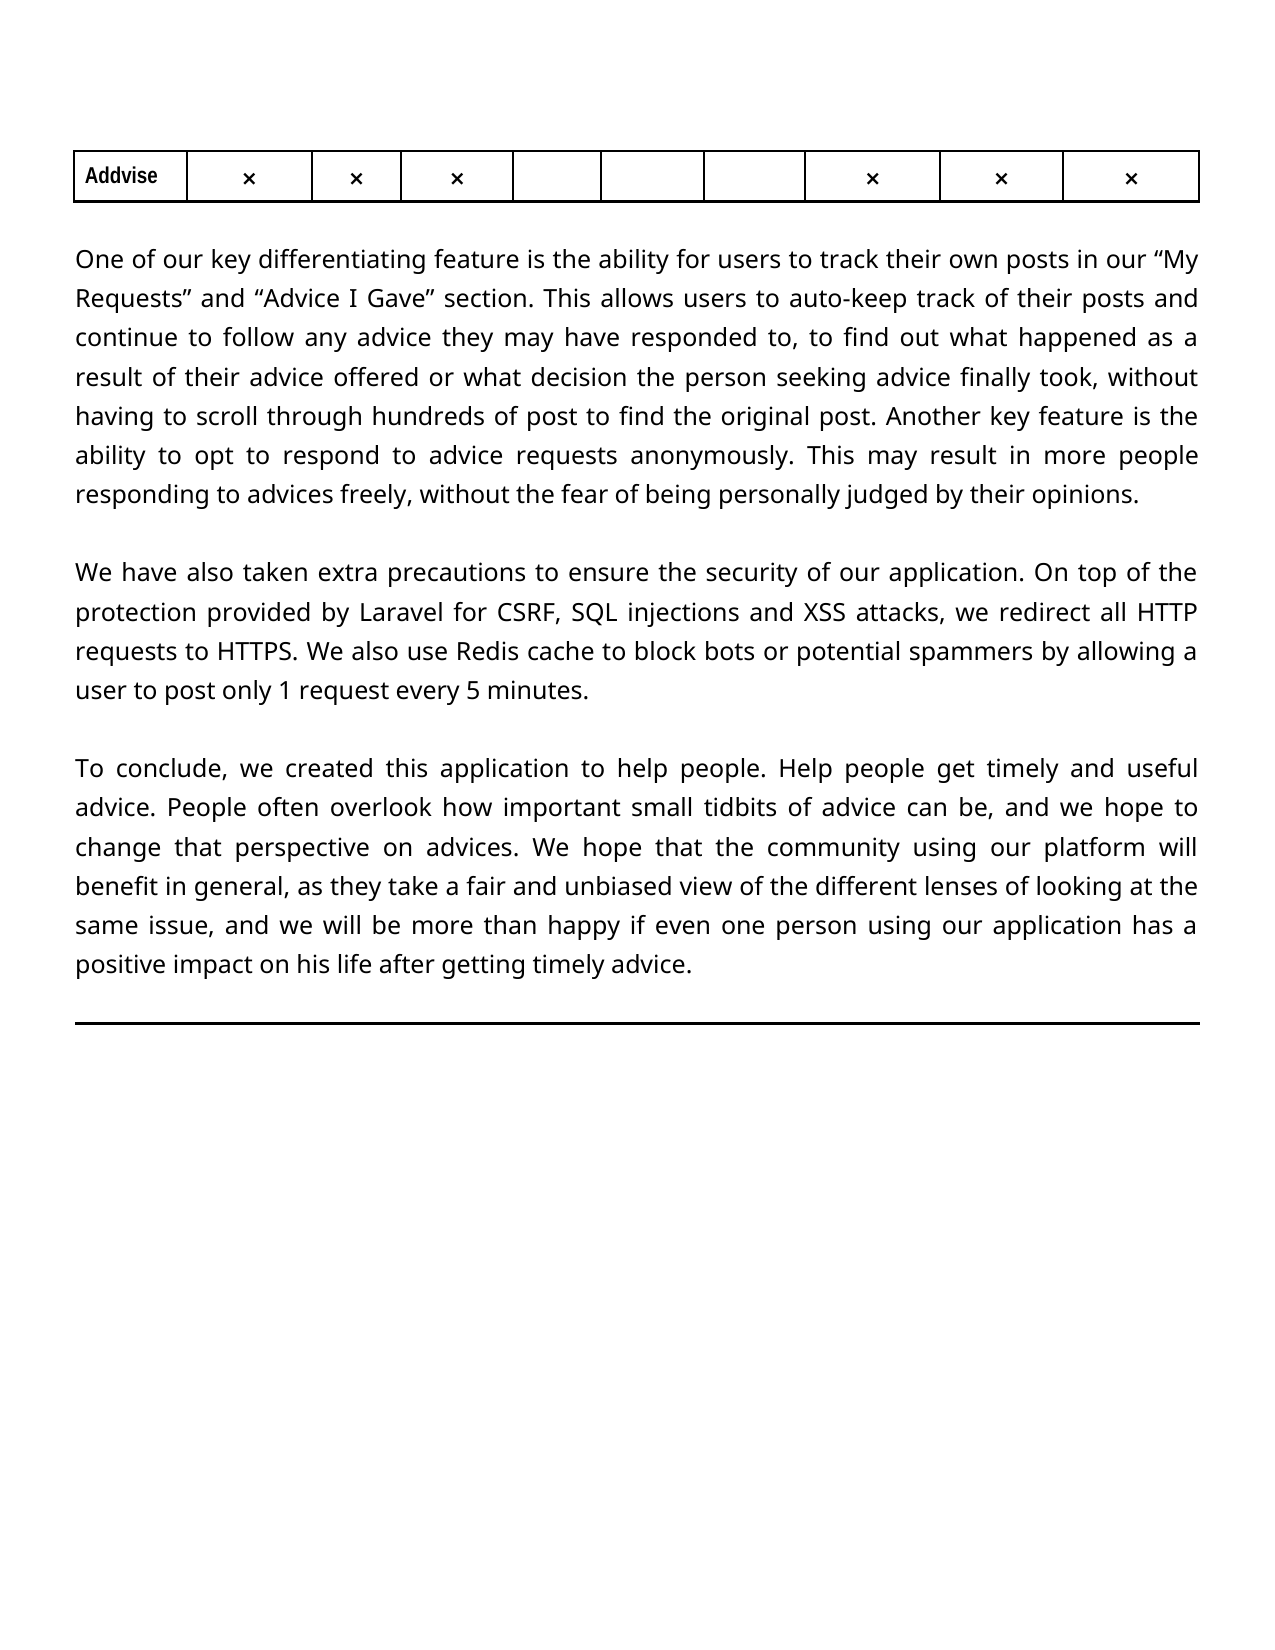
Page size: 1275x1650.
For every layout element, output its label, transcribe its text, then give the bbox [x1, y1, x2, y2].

table_cell ⨯ [1064, 152, 1198, 200]
table_cell [602, 152, 703, 200]
table_cell ⨯ [402, 152, 512, 200]
table_cell Addvise [75, 152, 186, 200]
table_cell ⨯ [806, 152, 939, 200]
table_cell ⨯ [188, 152, 311, 200]
table_cell [514, 152, 600, 200]
table_cell ⨯ [941, 152, 1062, 200]
table_cell [705, 152, 804, 200]
text To conclude, we created this application to help people. Help people get timely and useful advice. People often overlook how important small tidbits of advice can be, and we hope to change that perspective on advices. We hope that the community using our platform will benefit in general, as they take a fair and unbiased view of the different lenses of looking at the same issue, and we will be more than happy if even one person using our application has a positive impact on his life after getting timely advice. [75, 751, 1200, 981]
text We have also taken extra precautions to ensure the security of our application. On top of the protection provided by Laravel for CSRF, SQL injections and XSS attacks, we redirect all HTTP requests to HTTPS. We also use Redis cache to block bots or potential spammers by allowing a user to post only 1 request every 5 minutes. [75, 555, 1200, 707]
text One of our key differentiating feature is the ability for users to track their own posts in our “My Requests” and “Advice I Gave” section. This allows users to auto-keep track of their posts and continue to follow any advice they may have responded to, to find out what happened as a result of their advice offered or what decision the person seeking advice finally took, without having to scroll through hundreds of post to find the original post. Another key feature is the ability to opt to respond to advice requests anonymously. This may result in more people responding to advices freely, without the fear of being personally judged by their opinions. [75, 242, 1200, 511]
table_cell ⨯ [313, 152, 400, 200]
